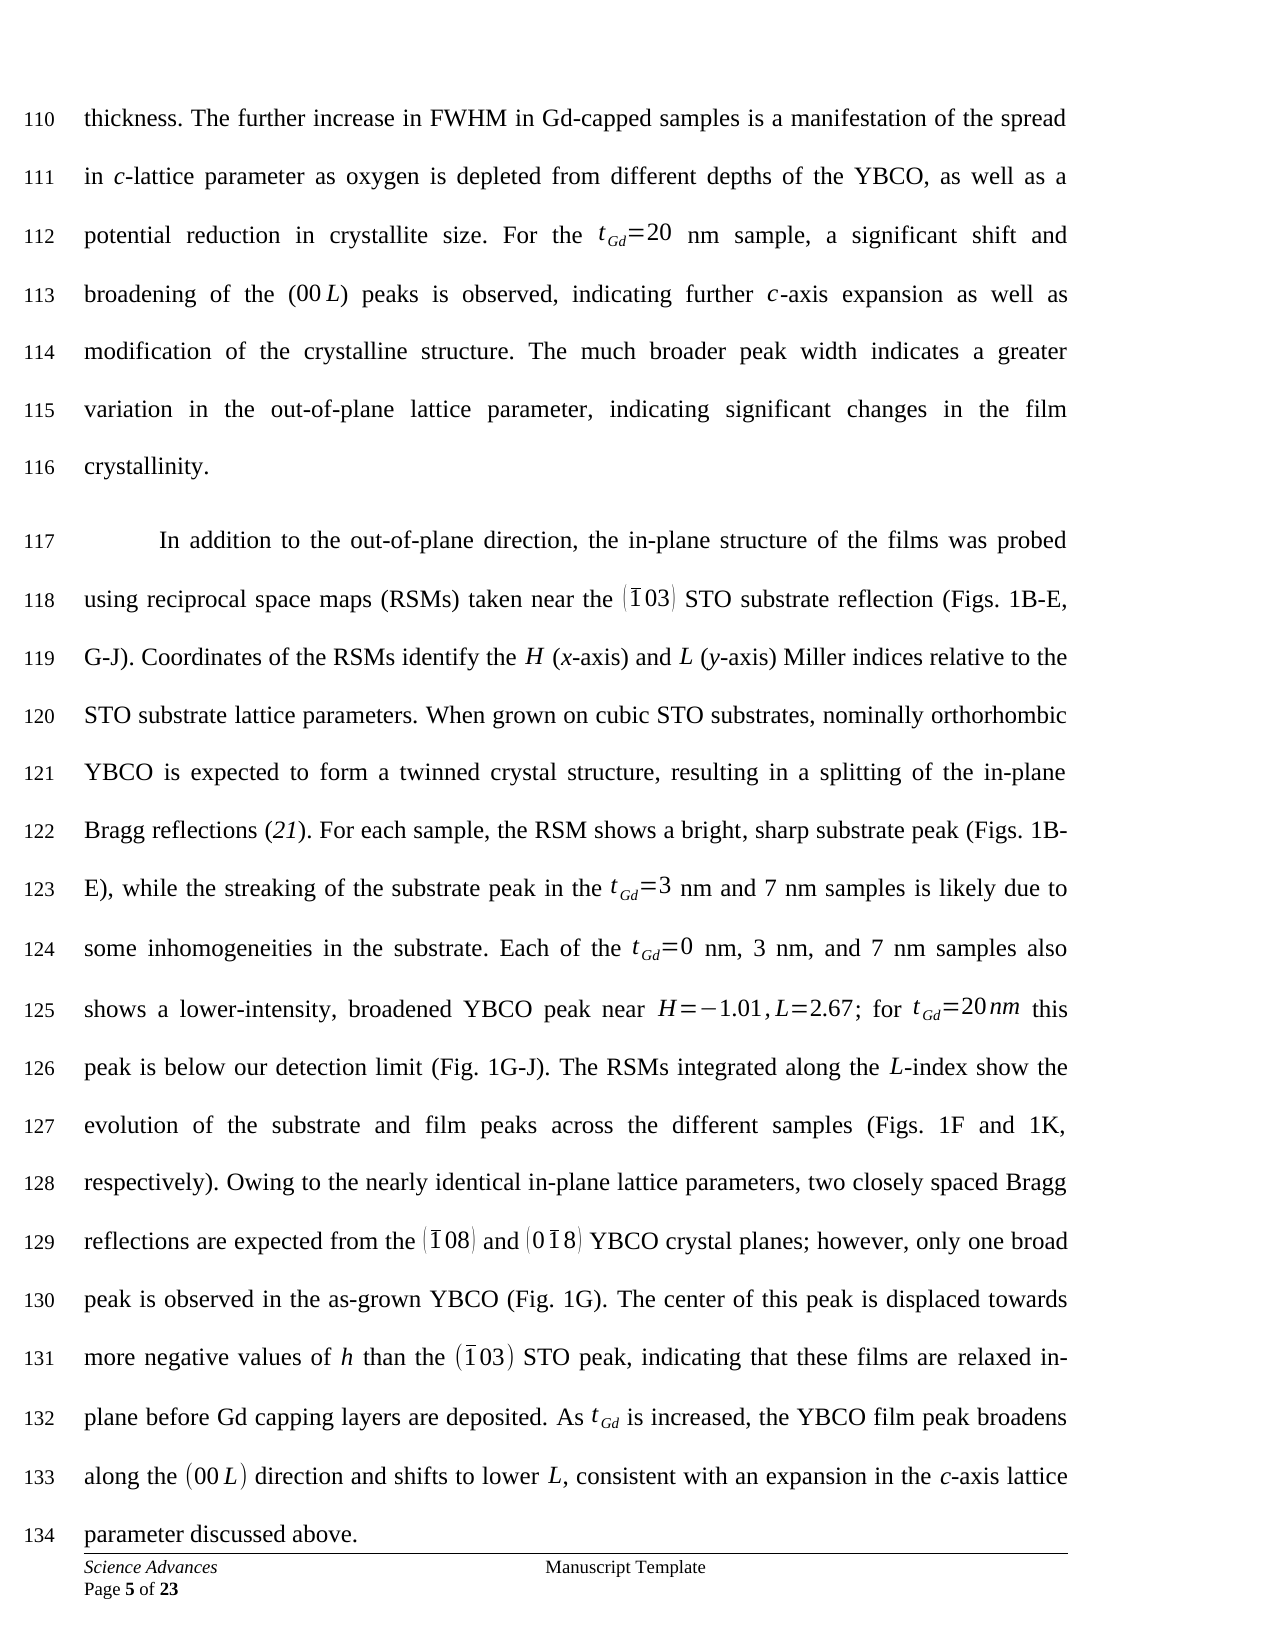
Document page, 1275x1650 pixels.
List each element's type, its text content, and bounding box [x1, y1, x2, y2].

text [84, 103, 1068, 480]
text In addition to the out-of-plane direction, the in-plane structure of the films was probed using reciprocal space maps (RSMs) taken near the STO substrate reflection (Figs. 1B-E, G-J). Coordinates of the RSMs identify the (x-axis) and (y-axis) Miller indices relative to the STO substrate lattice parameters. When grown on cubic STO substrates, nominally orthorhombic YBCO is expected to form a twinned crystal structure, resulting in a splitting of the in-plane Bragg reflections (21). For each sample, the RSM shows a bright, sharp substrate peak (Figs. 1B-E), while the streaking of the substrate peak in the nm and 7 nm samples is likely due to some inhomogeneities in the substrate. Each of the nm, 3 nm, and 7 nm samples also shows a lower-intensity, broadened YBCO peak near ; for this peak is below our detection limit (Fig. 1G-J). The RSMs integrated along the -index show the evolution of the substrate and film peaks across the different samples (Figs. 1F and 1K, respectively). Owing to the nearly identical in-plane lattice parameters, two closely spaced Bragg reflections are expected from the and YBCO crystal planes; however, only one broad peak is observed in the as-grown YBCO (Fig. 1G). The center of this peak is displaced towards more negative values of than the STO peak, indicating that these films are relaxed in-plane before Gd capping layers are deposited. As is increased, the YBCO film peak broadens along the direction and shifts to lower , consistent with an expansion in the c-axis lattice parameter discussed above. [84, 525, 1068, 1548]
